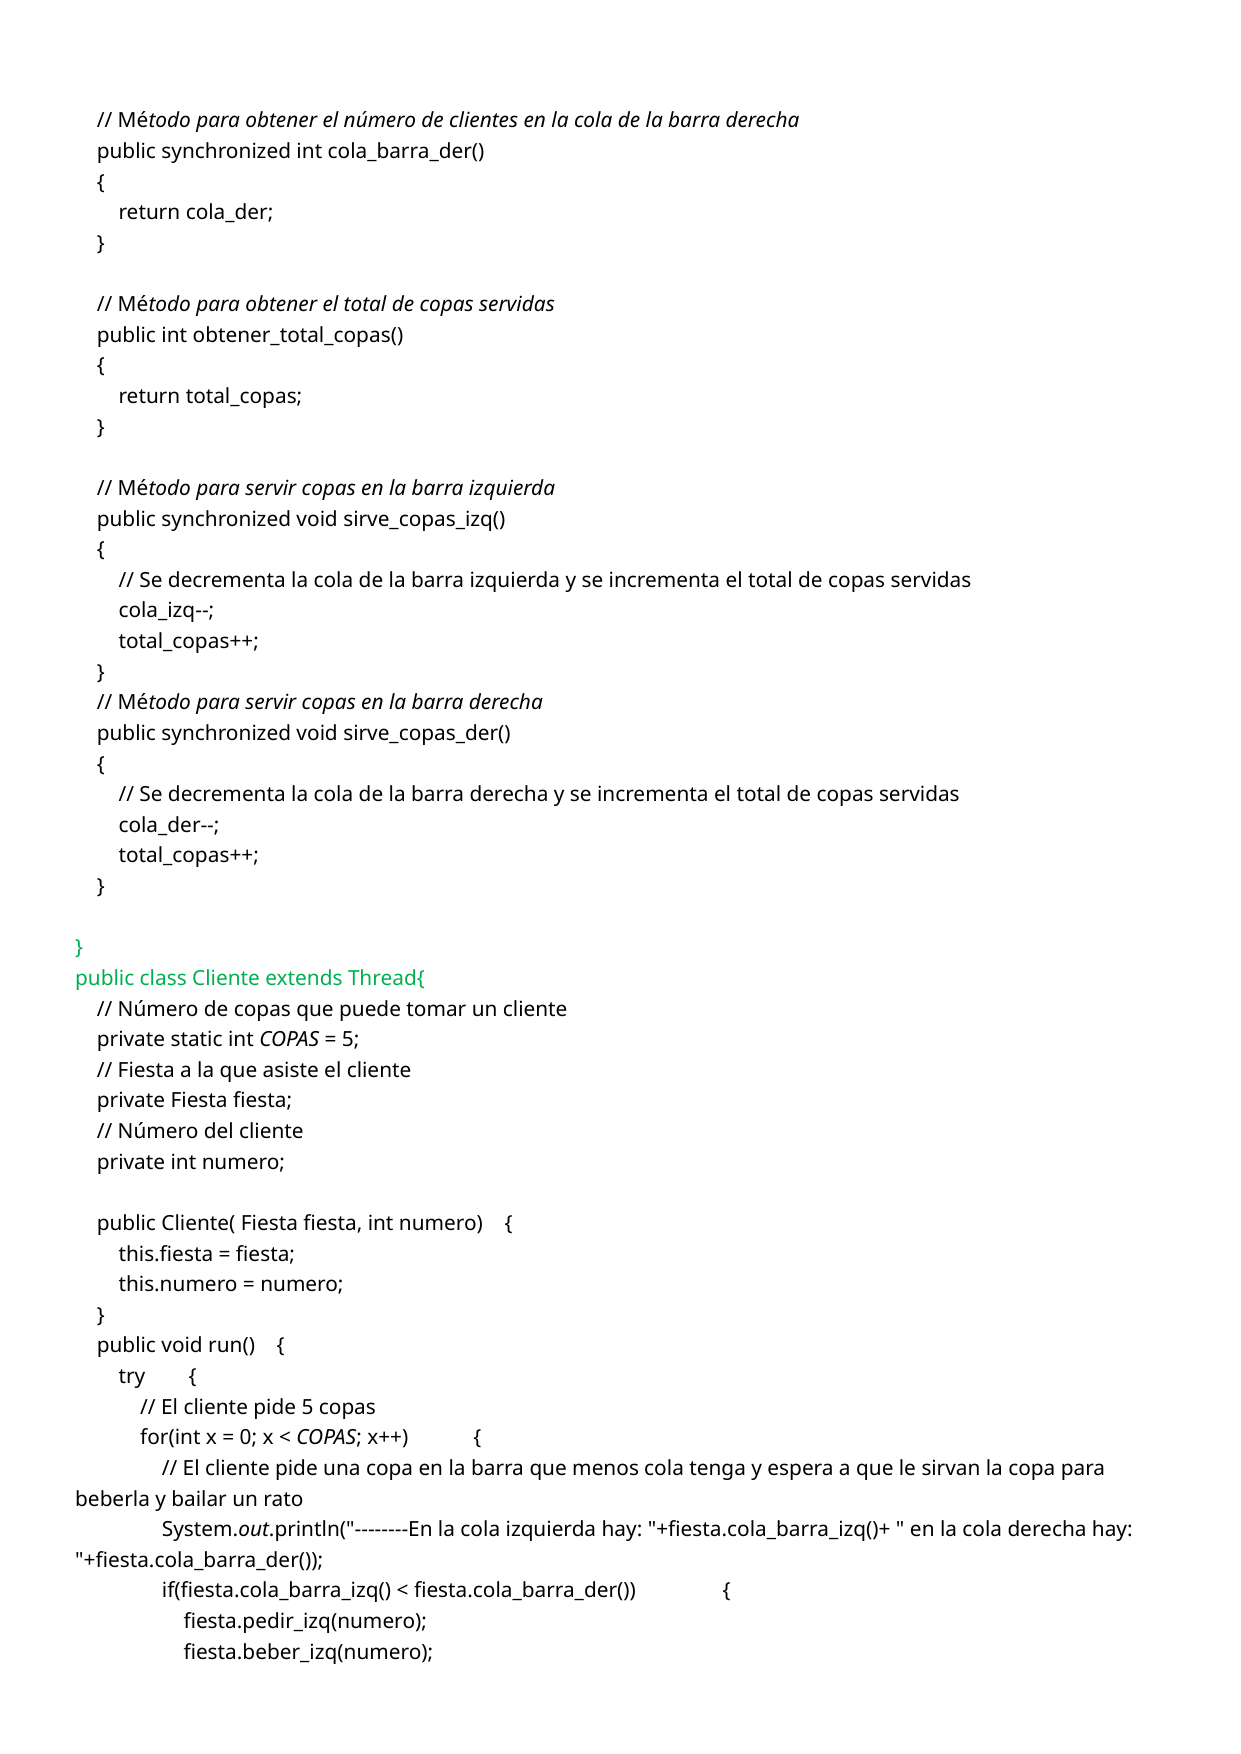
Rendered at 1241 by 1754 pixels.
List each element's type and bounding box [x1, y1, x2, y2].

text [75, 963, 1165, 1665]
text [75, 75, 1165, 961]
